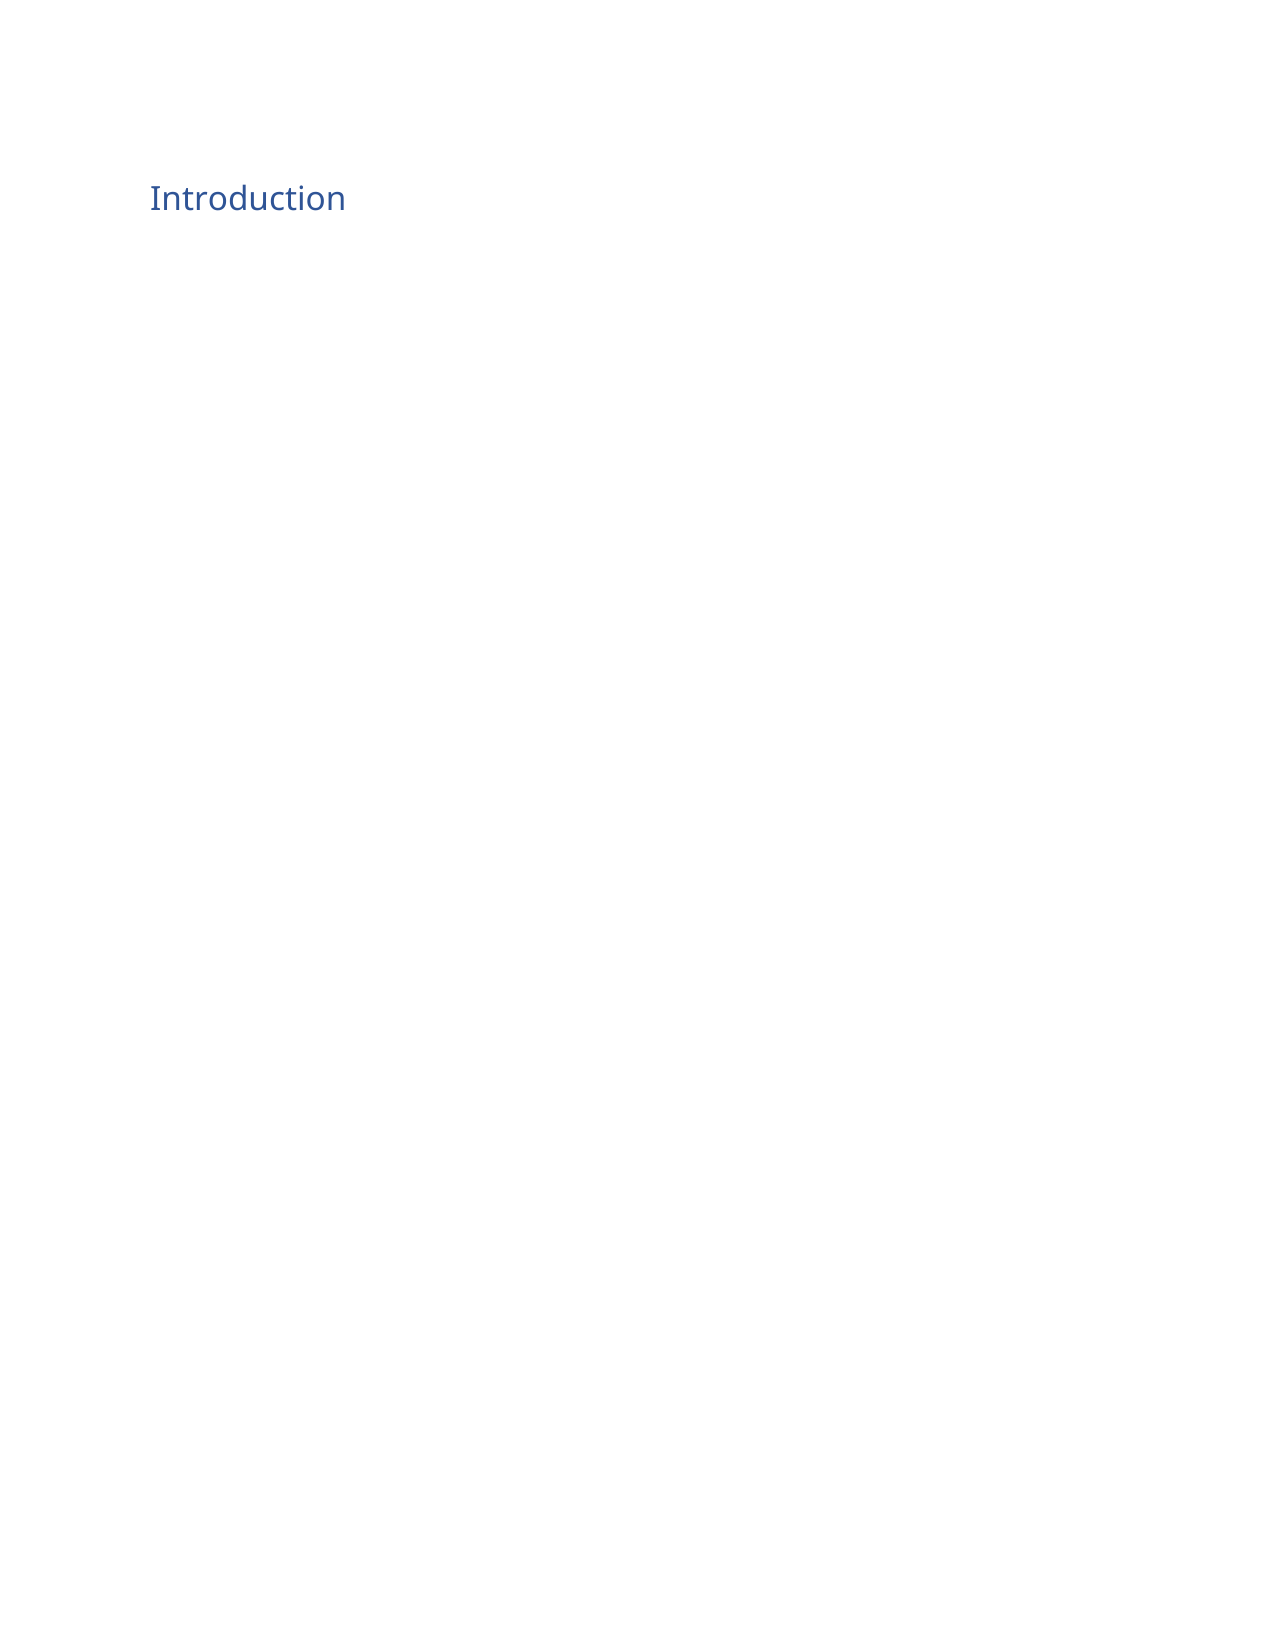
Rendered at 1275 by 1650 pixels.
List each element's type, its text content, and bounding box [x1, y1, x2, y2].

subtitle Introduction [150, 175, 1125, 220]
